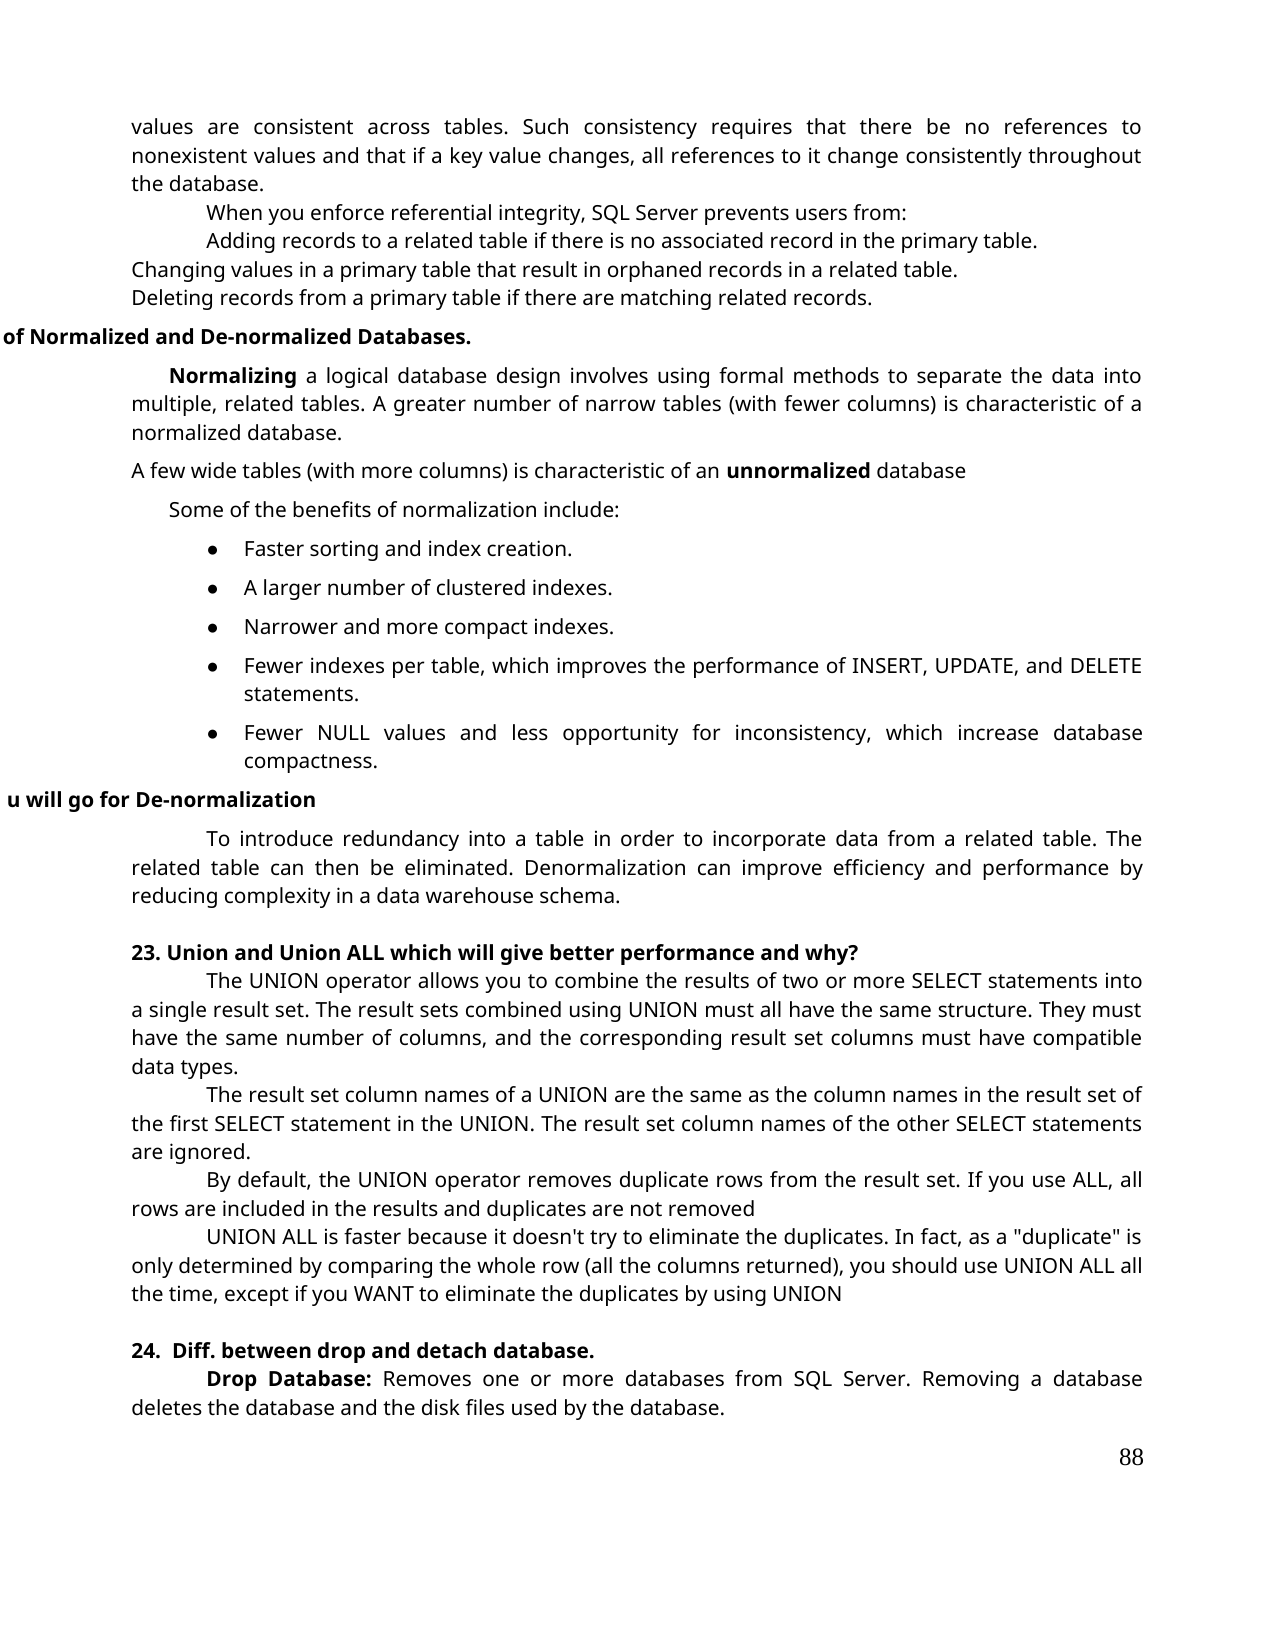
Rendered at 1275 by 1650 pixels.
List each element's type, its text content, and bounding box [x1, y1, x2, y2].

text When you enforce referential integrity, SQL Server prevents users from: [131, 198, 1144, 226]
list A larger number of clustered indexes. [206, 573, 1144, 602]
list Faster sorting and index creation. [206, 534, 1144, 563]
text The result set column names of a UNION are the same as the column names in the result set of the first SELECT statement in the UNION. The result set column names of the other SELECT statements are ignored. [131, 1080, 1144, 1166]
subtitle A few wide tables (with more columns) is characteristic of an unnormalized database [0, 457, 1144, 485]
text By default, the UNION operator removes duplicate rows from the result set. If you use ALL, all rows are included in the results and duplicates are not removed [131, 1166, 1144, 1222]
text UNION ALL is faster because it doesn't try to eliminate the duplicates. In fact, as a "duplicate" is only determined by comparing the whole row (all the columns returned), you should use UNION ALL all the time, except if you WANT to eliminate the duplicates by using UNION [131, 1222, 1144, 1308]
text Drop Database: Removes one or more databases from SQL Server. Removing a database deletes the database and the disk files used by the database. [131, 1364, 1144, 1421]
list Fewer NULL values and less opportunity for inconsistency, which increase database compactness. [206, 718, 1144, 775]
text The UNION operator allows you to combine the results of two or more SELECT statements into a single result set. The result sets combined using UNION must all have the same structure. They must have the same number of columns, and the corresponding result set columns must have compatible data types. [131, 966, 1144, 1080]
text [131, 112, 1144, 198]
subtitle Normalizing a logical database design involves using formal methods to separate the data into multiple, related tables. A greater number of narrow tables (with fewer columns) is characteristic of a normalized database. [0, 361, 1144, 446]
text Deleting records from a primary table if there are matching related records. [131, 283, 1144, 312]
text 23. Union and Union ALL which will give better performance and why? [131, 909, 1144, 966]
text To introduce redundancy into a table in order to incorporate data from a related table. The related table can then be eliminated. Denormalization can improve efficiency and performance by reducing complexity in a data warehouse schema. [131, 824, 1144, 909]
subtitle Features of Normalized and De-normalized Databases. [0, 322, 1144, 350]
subtitle 22. When u will go for De-normalization [0, 785, 1144, 814]
text 24. Diff. between drop and detach database. [131, 1336, 1144, 1364]
text Changing values in a primary table that result in orphaned records in a related table. [131, 255, 1144, 283]
list Narrower and more compact indexes. [206, 612, 1144, 640]
list Fewer indexes per table, which improves the performance of INSERT, UPDATE, and DELETE statements. [206, 651, 1144, 708]
text Some of the benefits of normalization include: [131, 495, 1144, 524]
text Adding records to a related table if there is no associated record in the primary table. [131, 226, 1144, 255]
